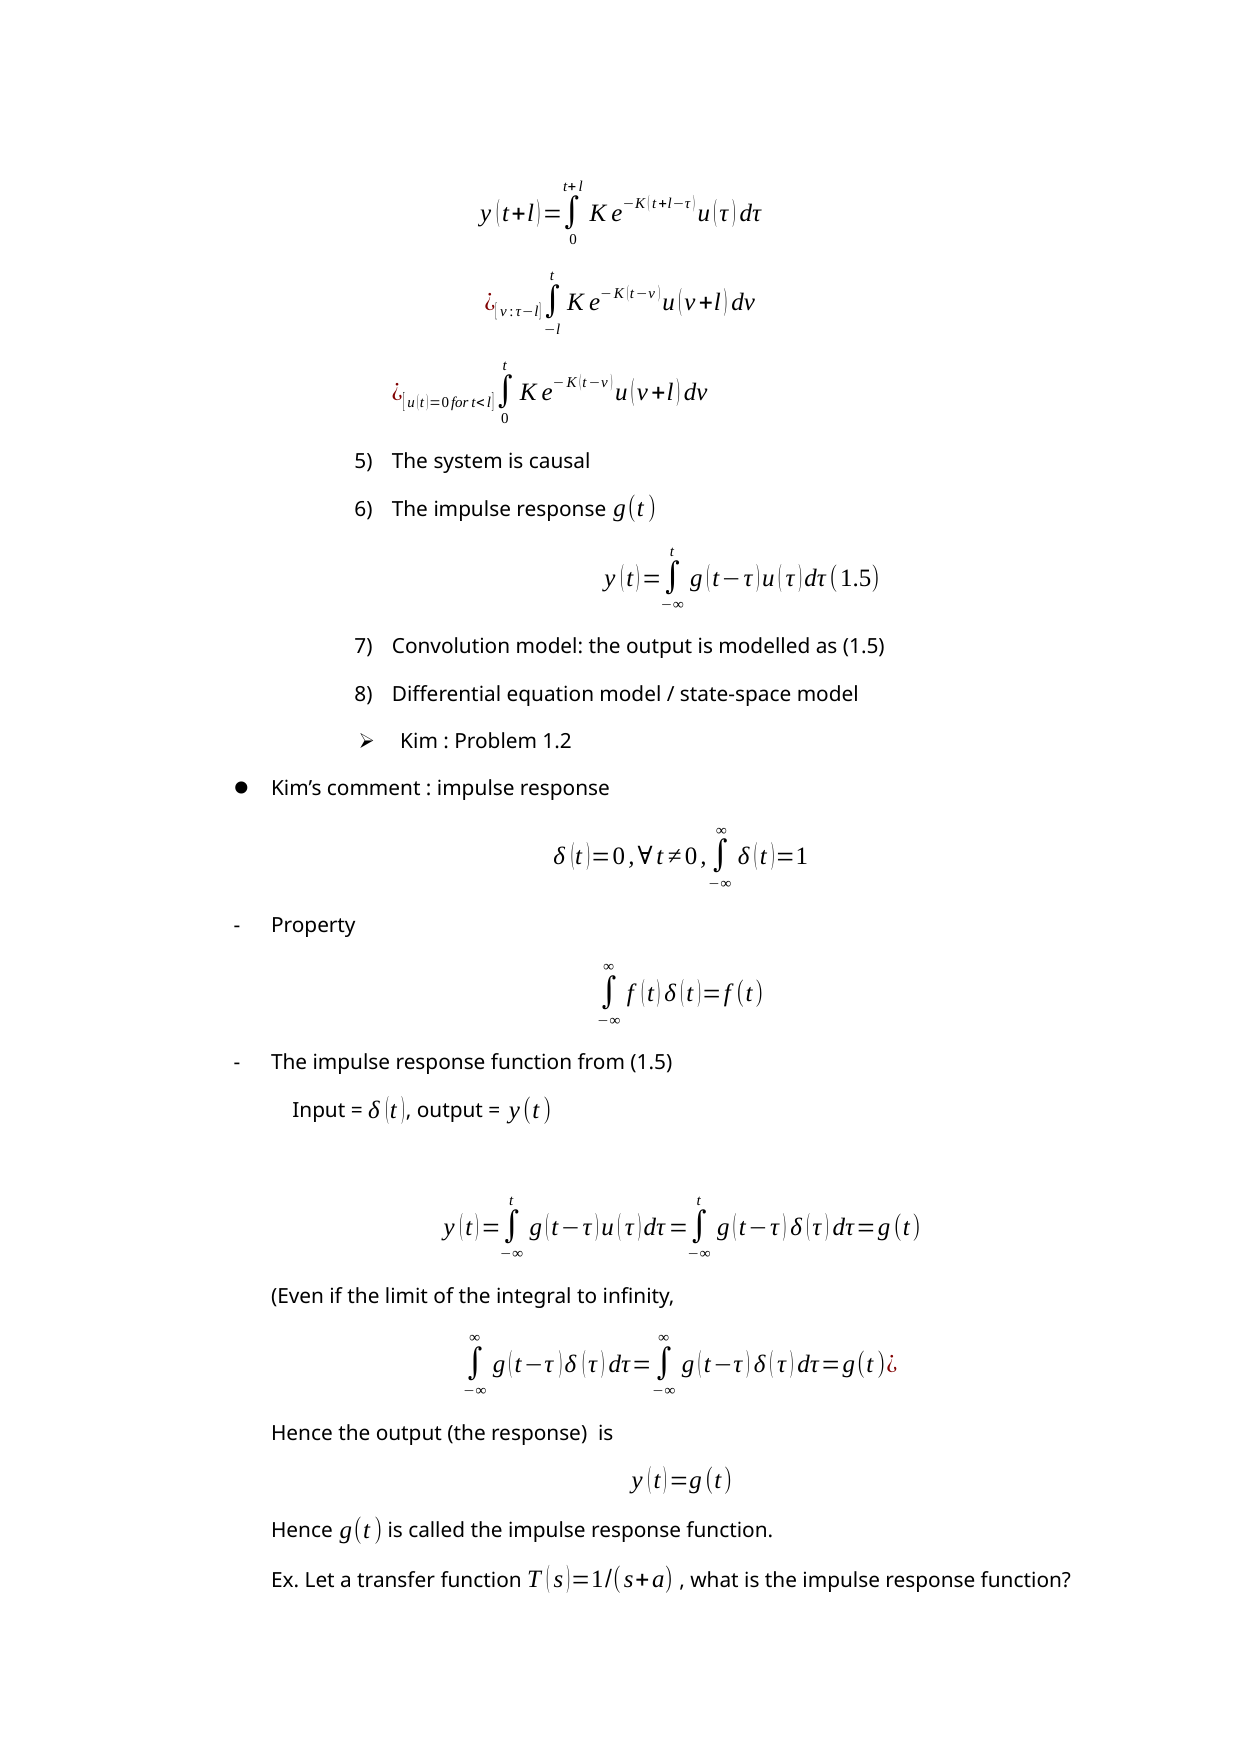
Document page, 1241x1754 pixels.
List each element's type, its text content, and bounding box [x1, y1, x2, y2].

list The impulse response function from (1.5) [233, 1047, 1090, 1076]
list Ex. Let a transfer function , what is the impulse response function? [271, 1564, 1090, 1595]
list The impulse response [354, 493, 1090, 523]
list (Even if the limit of the integral to infinity, [271, 1281, 1090, 1309]
list Kim’s comment : impulse response [233, 773, 1090, 802]
list Convolution model: the output is modelled as (1.5) [354, 632, 1090, 660]
list Differential equation model / state-space model [354, 679, 1090, 707]
list Kim : Problem 1.2 [358, 726, 1090, 755]
list Property [233, 910, 1090, 939]
list Hence is called the impulse response function. [271, 1515, 1090, 1545]
list Input = , output = [271, 1094, 1090, 1125]
list Hence the output (the response) is [271, 1418, 1090, 1446]
list The system is causal [354, 446, 1090, 474]
